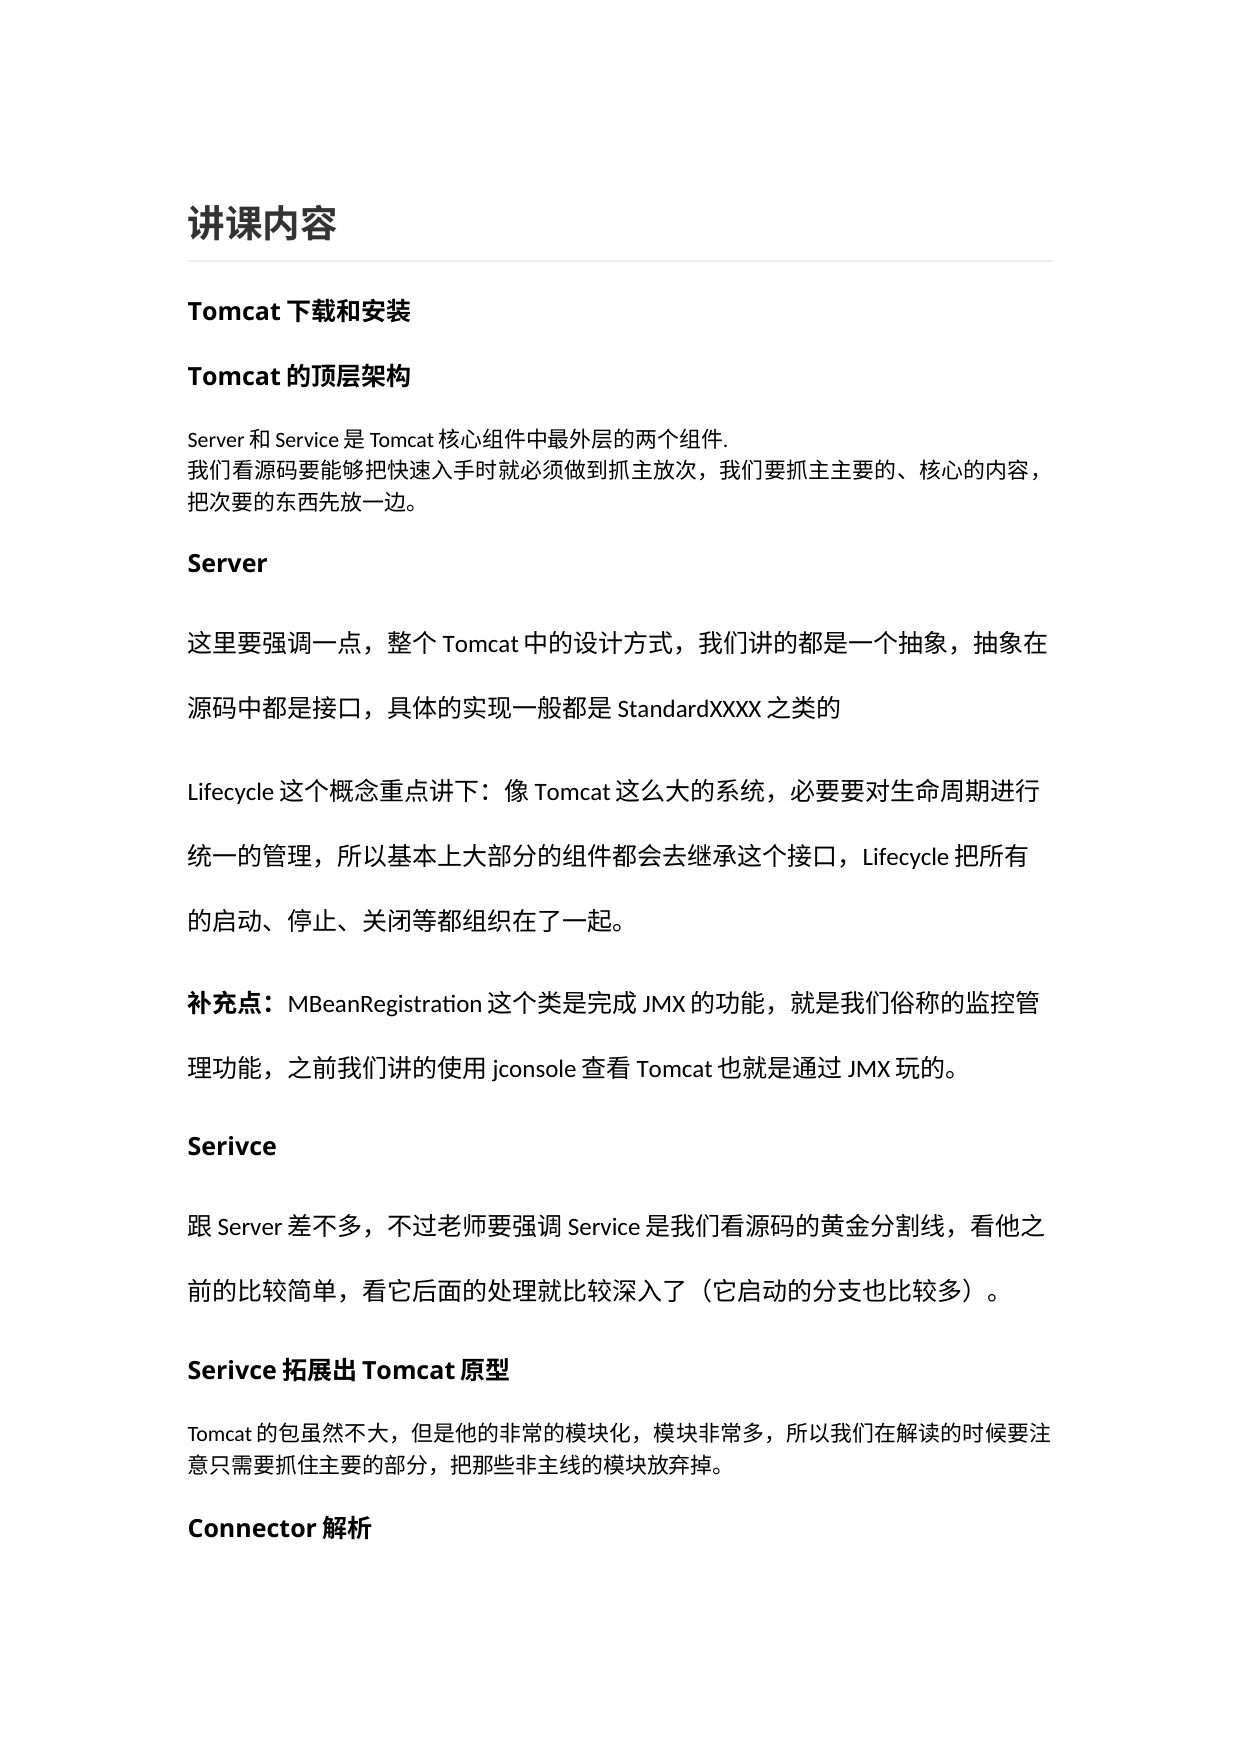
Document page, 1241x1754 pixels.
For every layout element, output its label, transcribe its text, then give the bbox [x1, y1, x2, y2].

text 跟Server差不多，不过老师要强调Service是我们看源码的黄金分割线，看他之前的比较简单，看它后面的处理就比较深入了（它启动的分支也比较多）。 [187, 1192, 1053, 1322]
list 我们看源码要能够把快速入手时就必须做到抓主放次，我们要抓主主要的、核心的内容，把次要的东西先放一边。 [187, 453, 1053, 517]
text 这里要强调一点，整个Tomcat中的设计方式，我们讲的都是一个抽象，抽象在源码中都是接口，具体的实现一般都是StandardXXXX之类的 [187, 609, 1053, 739]
subtitle Server [187, 546, 1053, 580]
subtitle Serivce拓展出Tomcat原型 [187, 1351, 1053, 1387]
text Lifecycle这个概念重点讲下：像Tomcat这么大的系统，必要要对生命周期进行统一的管理，所以基本上大部分的组件都会去继承这个接口，Lifecycle把所有的启动、停止、关闭等都组织在了一起。 [187, 757, 1053, 952]
list Tomcat的包虽然不大，但是他的非常的模块化，模块非常多，所以我们在解读的时候要注意只需要抓住主要的部分，把那些非主线的模块放弃掉。 [187, 1416, 1053, 1479]
list Server和Service是Tomcat核心组件中最外层的两个组件. [187, 422, 1053, 453]
subtitle Tomcat的顶层架构 [187, 356, 1053, 393]
subtitle Serivce [187, 1128, 1053, 1162]
subtitle Connector解析 [187, 1509, 1053, 1545]
subtitle 讲课内容 [187, 189, 1053, 262]
text 补充点：MBeanRegistration这个类是完成JMX的功能，就是我们俗称的监控管理功能，之前我们讲的使用jconsole查看Tomcat也就是通过JMX玩的。 [187, 969, 1053, 1099]
subtitle Tomcat下载和安装 [187, 291, 1053, 327]
